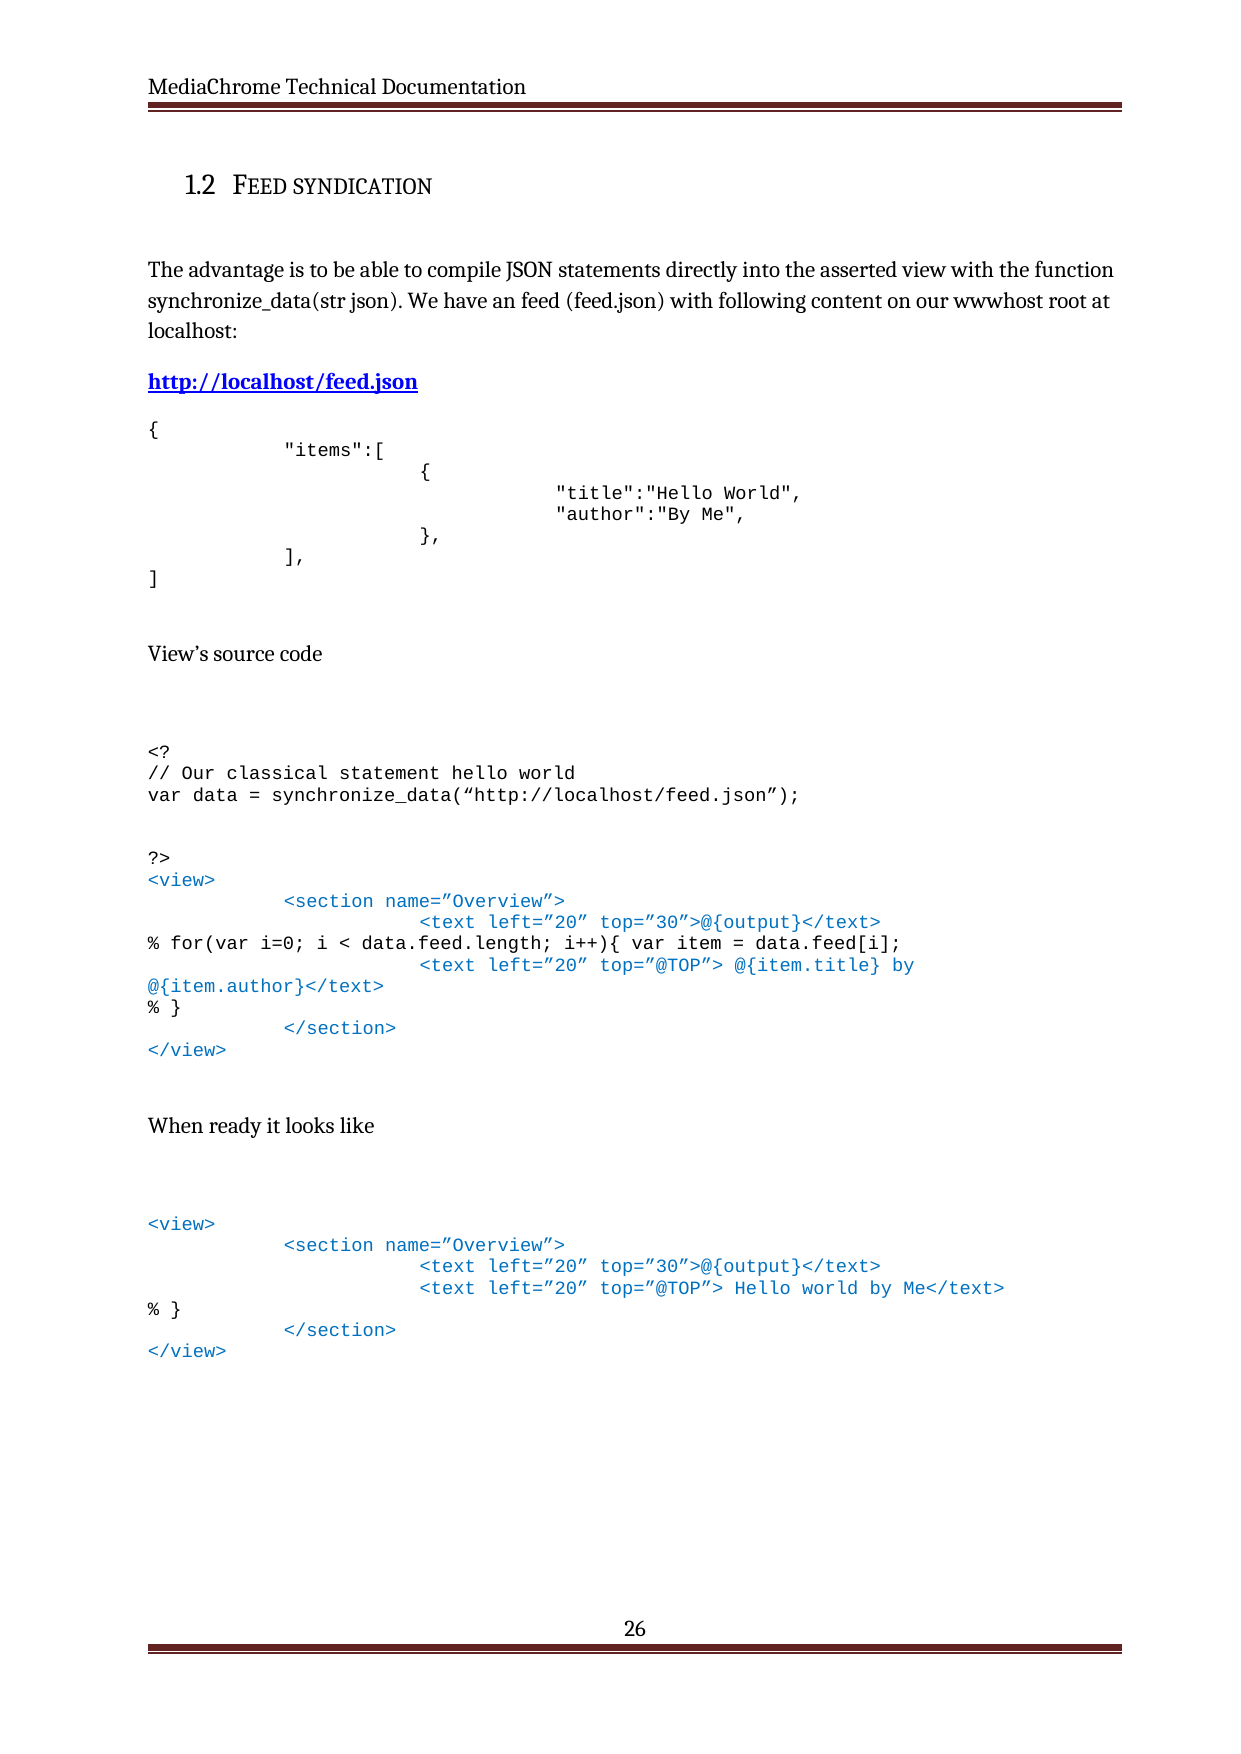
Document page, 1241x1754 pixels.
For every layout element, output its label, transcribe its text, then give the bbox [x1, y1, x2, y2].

text % for(var i=0; i < data.feed.length; i++){ var item = data.feed[i]; [148, 934, 1122, 955]
text }, [148, 526, 1122, 547]
text <text left=”20” top=”30”>@{output}</text> [148, 913, 1122, 934]
text <text left=”20” top=”@TOP”> @{item.title} by @{item.author}</text> [148, 955, 1122, 998]
text // Our classical statement hello world [148, 764, 1122, 785]
text </section> [148, 1321, 1122, 1342]
text When ready it looks like [148, 1113, 1122, 1139]
text { [148, 420, 1122, 441]
text % } [148, 998, 1122, 1019]
text % } [148, 1300, 1122, 1321]
text <text left=”20” top=”30”>@{output}</text> [148, 1257, 1122, 1278]
subtitle Feed syndication [185, 168, 1122, 202]
text <text left=”20” top=”@TOP”> Hello world by Me</text> [148, 1278, 1122, 1300]
text http://localhost/feed.json [148, 369, 1122, 395]
text </view> [148, 1342, 1122, 1363]
text ?> [148, 849, 1122, 870]
text { [148, 462, 1122, 483]
text View’s source code [148, 641, 1122, 667]
text var data = synchronize_data(“http://localhost/feed.json”); [148, 785, 1122, 807]
text <? [148, 743, 1122, 764]
text "title":"Hello World", [148, 483, 1122, 505]
text <section name=”Overview”> [148, 892, 1137, 913]
text ] [148, 568, 1122, 590]
text The advantage is to be able to compile JSON statements directly into the asserted view with the function synchronize_data(str json). We have an feed (feed.json) with following content on our wwwhost root at localhost: [148, 257, 1122, 344]
text </section> [148, 1019, 1122, 1040]
text <view> [148, 1215, 1122, 1236]
text "author":"By Me", [148, 505, 1122, 526]
text </view> [148, 1040, 1122, 1062]
text <view> [148, 870, 1122, 892]
text <section name=”Overview”> [148, 1236, 1137, 1257]
text ], [148, 547, 1122, 568]
text "items":[ [148, 441, 1122, 462]
